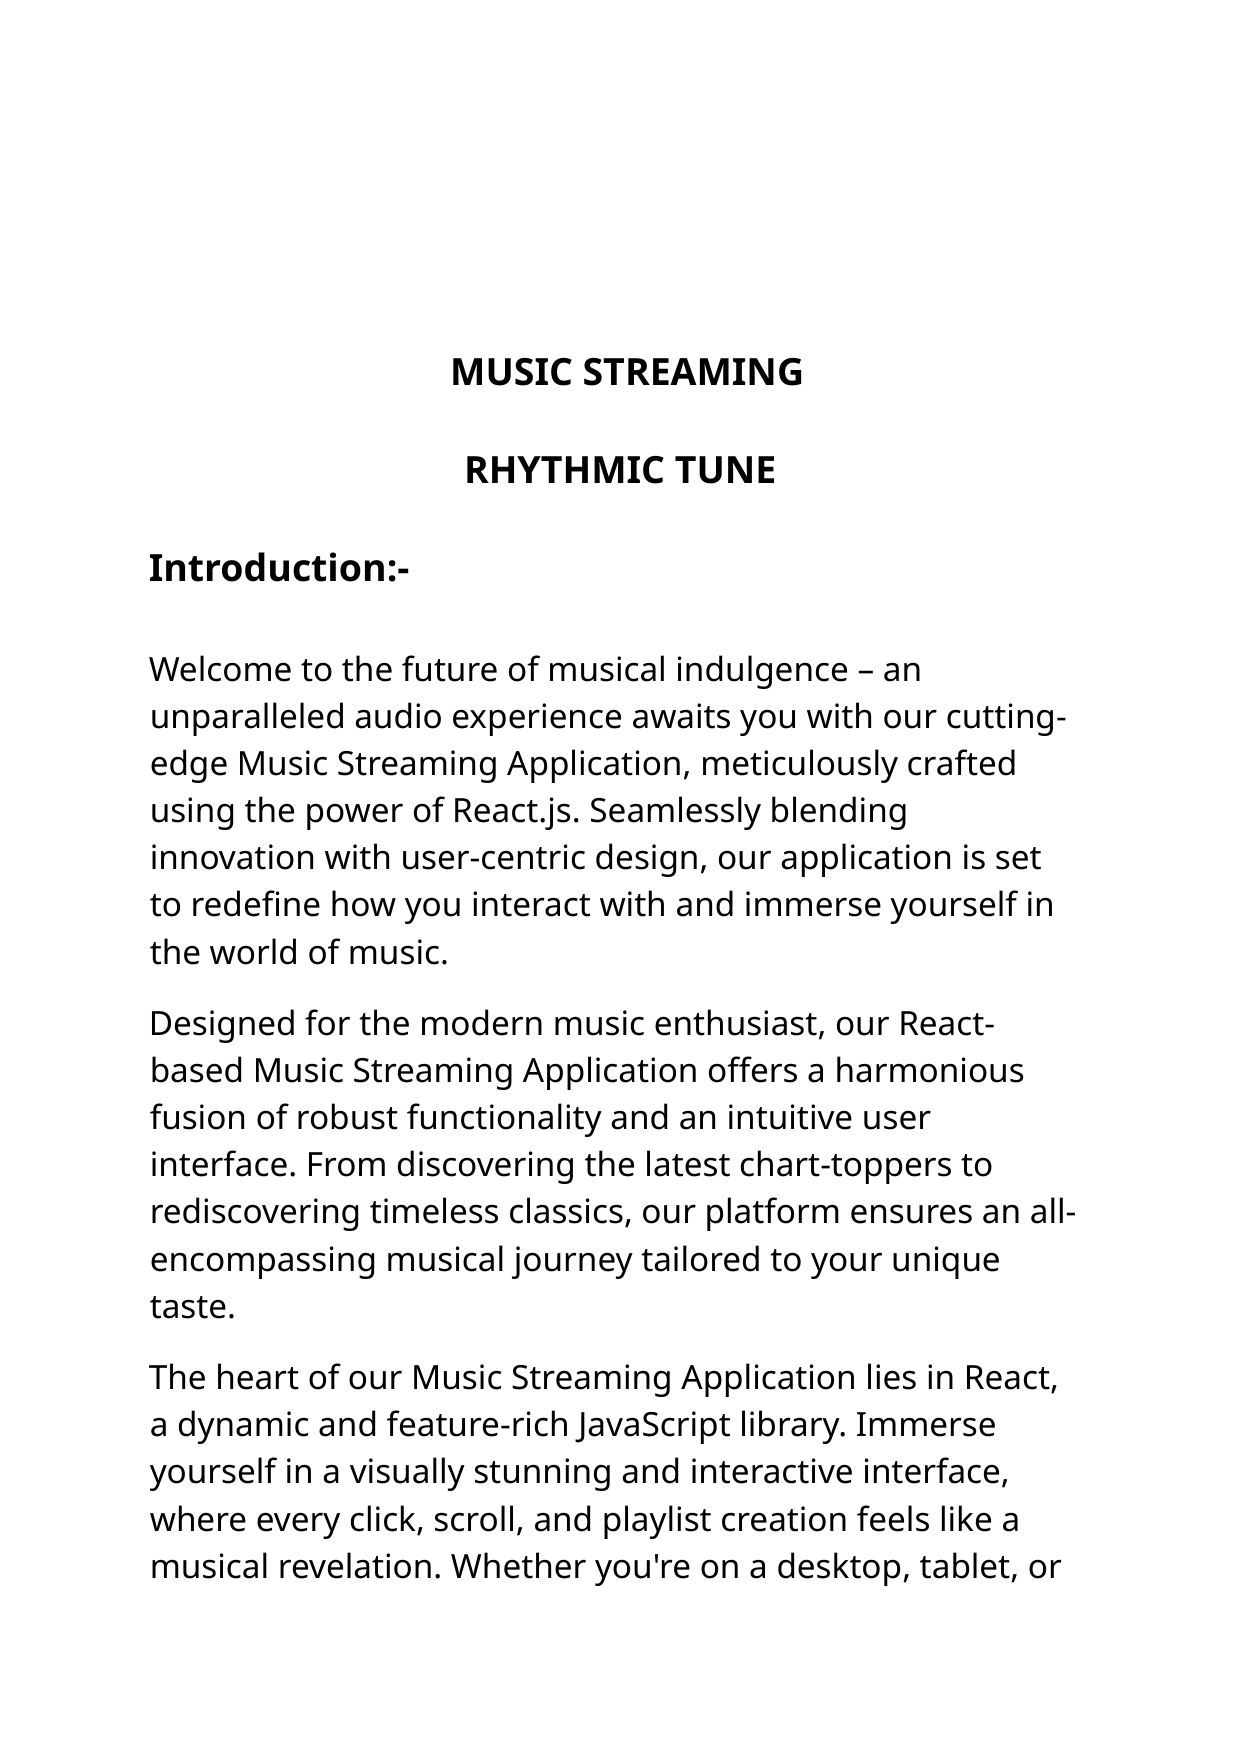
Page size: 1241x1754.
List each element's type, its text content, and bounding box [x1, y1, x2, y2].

text Welcome to the future of musical indulgence – an unparalleled audio experience awaits you with our cutting-edge Music Streaming Application, meticulously crafted using the power of React.js. Seamlessly blending innovation with user-centric design, our application is set to redefine how you interact with and immerse yourself in the world of music. [148, 645, 1078, 974]
text MUSIC STREAMING [450, 346, 1090, 397]
text Introduction:- [148, 541, 1090, 592]
text Designed for the modern music enthusiast, our React-based Music Streaming Application offers a harmonious fusion of robust functionality and an intuitive user interface. From discovering the latest chart-toppers to rediscovering timeless classics, our platform ensures an all-encompassing musical journey tailored to your unique taste. [148, 999, 1078, 1328]
text RHYTHMIC TUNE [150, 443, 1090, 494]
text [148, 1354, 1078, 1588]
